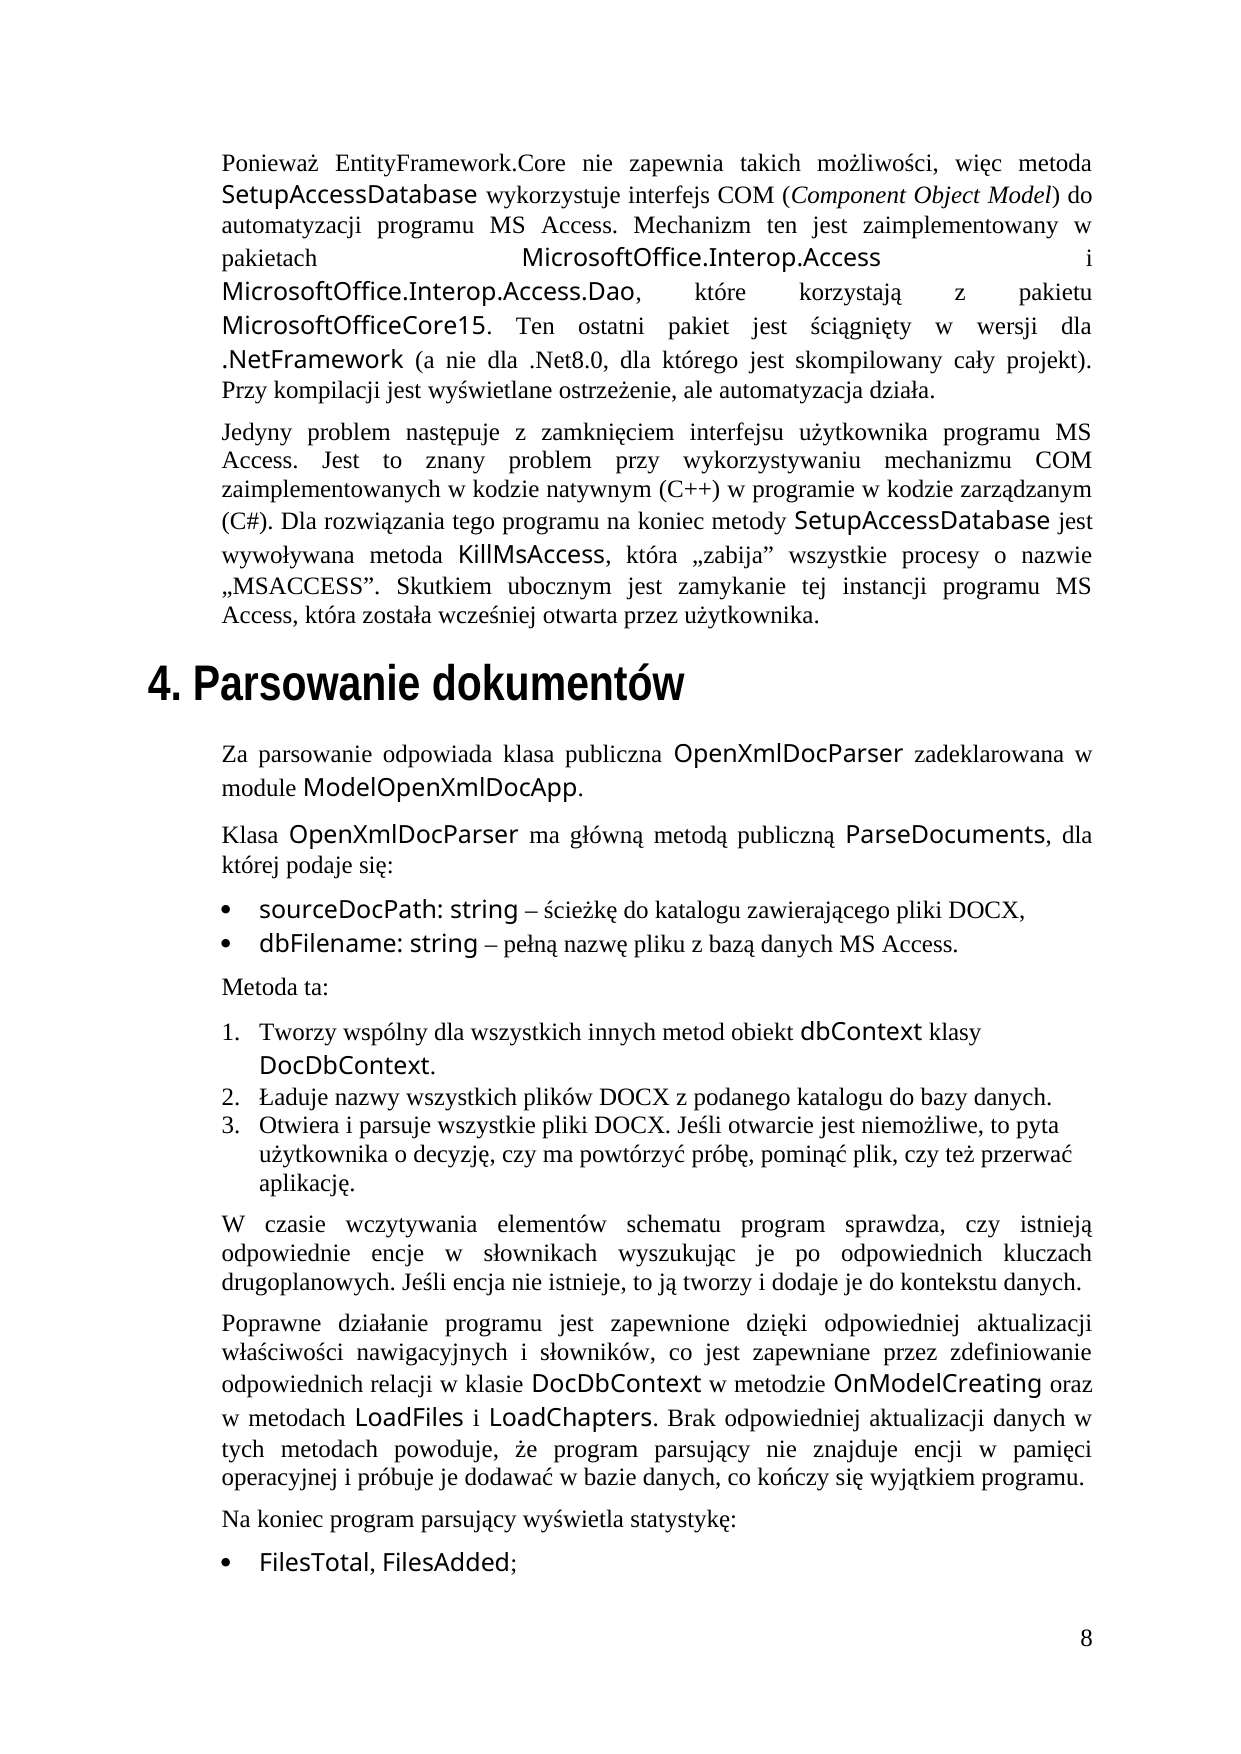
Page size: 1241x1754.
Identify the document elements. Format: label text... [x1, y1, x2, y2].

text Za parsowanie odpowiada klasa publiczna OpenXmlDocParser zadeklarowana w module ModelOpenXmlDocApp. [221, 736, 1093, 804]
list Ładuje nazwy wszystkich plików DOCX z podanego katalogu do bazy danych. [221, 1082, 1093, 1111]
list Otwiera i parsuje wszystkie pliki DOCX. Jeśli otwarcie jest niemożliwe, to pyta użytkownika o decyzję, czy ma powtórzyć próbę, pominąć plik, czy też przerwać aplikację. [221, 1111, 1093, 1197]
text Poprawne działanie programu jest zapewnione dzięki odpowiedniej aktualizacji właściwości nawigacyjnych i słowników, co jest zapewniane przez zdefiniowanie odpowiednich relacji w klasie DocDbContext w metodzie OnModelCreating oraz w metodach LoadFiles i LoadChapters. Brak odpowiedniej aktualizacji danych w tych metodach powoduje, że program parsujący nie znajduje encji w pamięci operacyjnej i próbuje je dodawać w bazie danych, co kończy się wyjątkiem programu. [221, 1308, 1093, 1491]
subtitle Parsowanie dokumentów [148, 653, 1093, 711]
text W czasie wczytywania elementów schematu program sprawdza, czy istnieją odpowiednie encje w słownikach wyszukując je po odpowiednich kluczach drugoplanowych. Jeśli encja nie istnieje, to ją tworzy i dodaje je do kontekstu danych. [221, 1209, 1093, 1296]
list FilesTotal, FilesAdded; [221, 1545, 1093, 1579]
text Klasa OpenXmlDocParser ma główną metodą publiczną ParseDocuments, dla której podaje się: [221, 817, 1093, 879]
list Tworzy wspólny dla wszystkich innych metod obiekt dbContext klasy DocDbContext. [221, 1014, 1093, 1082]
text Jedyny problem następuje z zamknięciem interfejsu użytkownika programu MS Access. Jest to znany problem przy wykorzystywaniu mechanizmu COM zaimplementowanych w kodzie natywnym (C++) w programie w kodzie zarządzanym (C#). Dla rozwiązania tego programu na koniec metody SetupAccessDatabase jest wywoływana metoda KillMsAccess, która „zabija” wszystkie procesy o nazwie „MSACCESS”. Skutkiem ubocznym jest zamykanie tej instancji programu MS Access, która została wcześniej otwarta przez użytkownika. [221, 417, 1093, 628]
list dbFilename: string – pełną nazwę pliku z bazą danych MS Access. [221, 926, 1093, 960]
text Ponieważ EntityFramework.Core nie zapewnia takich możliwości, więc metoda SetupAccessDatabase wykorzystuje interfejs COM (Component Object Model) do automatyzacji programu MS Access. Mechanizm ten jest zaimplementowany w pakietach MicrosoftOffice.Interop.Access i MicrosoftOffice.Interop.Access.Dao, które korzystają z pakietu MicrosoftOfficeCore15. Ten ostatni pakiet jest ściągnięty w wersji dla .NetFramework (a nie dla .Net8.0, dla którego jest skompilowany cały projekt). Przy kompilacji jest wyświetlane ostrzeżenie, ale automatyzacja działa. [221, 148, 1093, 404]
text Metoda ta: [221, 972, 1093, 1001]
list sourceDocPath: string – ścieżkę do katalogu zawierającego pliki DOCX, [221, 892, 1093, 926]
text Na koniec program parsujący wyświetla statystykę: [221, 1504, 1093, 1532]
